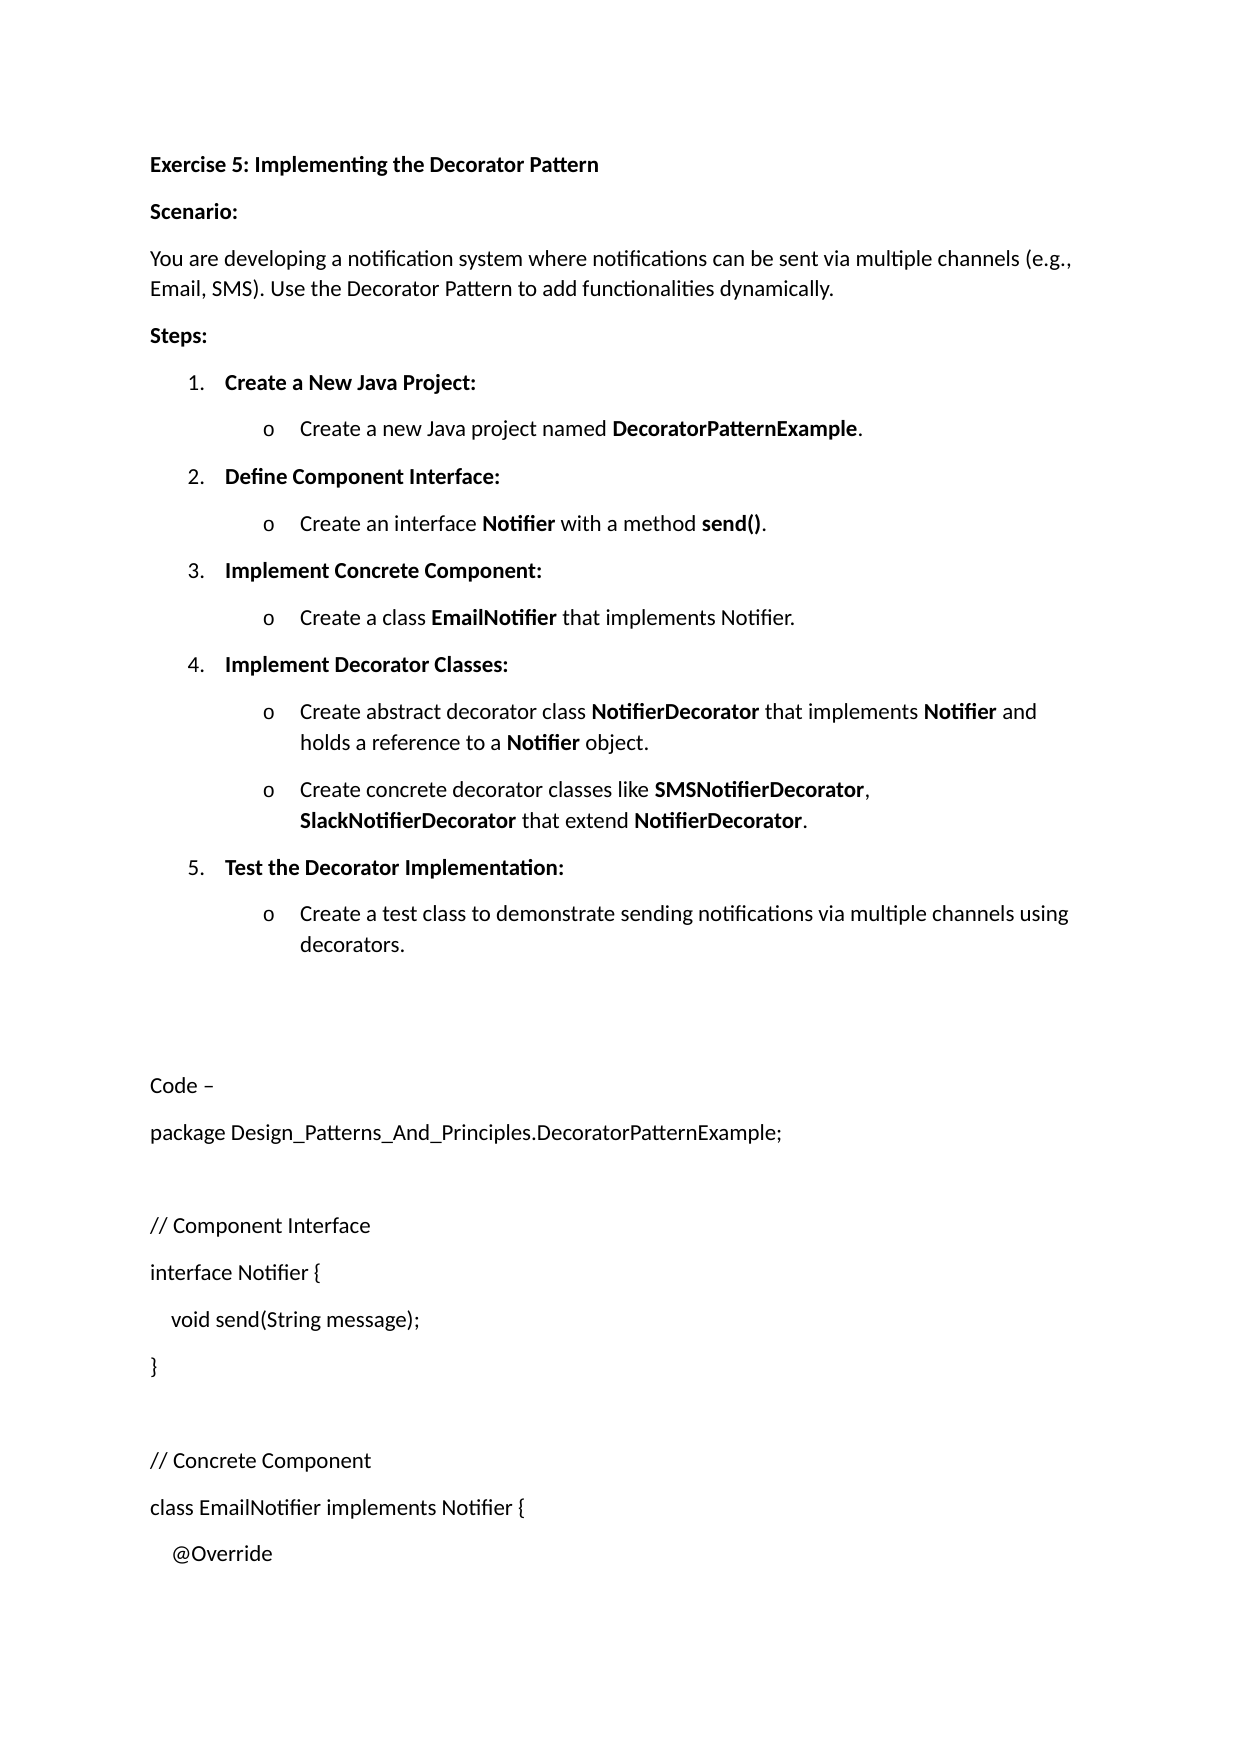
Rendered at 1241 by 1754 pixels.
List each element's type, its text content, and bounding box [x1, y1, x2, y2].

list Create a test class to demonstrate sending notifications via multiple channels using decorators. [262, 899, 1090, 958]
list Create a New Java Project: [187, 368, 1090, 396]
text Exercise 5: Implementing the Decorator Pattern [150, 150, 1090, 178]
list Create a new Java project named DecoratorPatternExample. [262, 414, 1090, 443]
text Scenario: [150, 197, 1090, 225]
text Steps: [150, 321, 1090, 349]
list Implement Concrete Component: [187, 556, 1090, 584]
list Define Component Interface: [187, 462, 1090, 490]
text // Concrete Component [150, 1446, 1090, 1474]
list Create abstract decorator class NotifierDecorator that implements Notifier and holds a reference to a Notifier object. [262, 697, 1090, 756]
text Code – [150, 1071, 1090, 1099]
list Implement Decorator Classes: [187, 651, 1090, 678]
text class EmailNotifier implements Notifier { [150, 1493, 1090, 1521]
list Test the Decorator Implementation: [187, 853, 1090, 881]
text interface Notifier { [150, 1258, 1090, 1286]
text // Component Interface [150, 1211, 1090, 1239]
text @Override [150, 1539, 1090, 1568]
text You are developing a notification system where notifications can be sent via multiple channels (e.g., Email, SMS). Use the Decorator Pattern to add functionalities dynamically. [150, 244, 1090, 302]
list Create concrete decorator classes like SMSNotifierDecorator, SlackNotifierDecorator that extend NotifierDecorator. [262, 775, 1090, 834]
list Create a class EmailNotifier that implements Notifier. [262, 603, 1090, 632]
text void send(String message); [150, 1305, 1090, 1333]
text package Design_Patterns_And_Principles.DecoratorPatternExample; [150, 1118, 1090, 1146]
text } [150, 1352, 1090, 1380]
list Create an interface Notifier with a method send(). [262, 509, 1090, 537]
